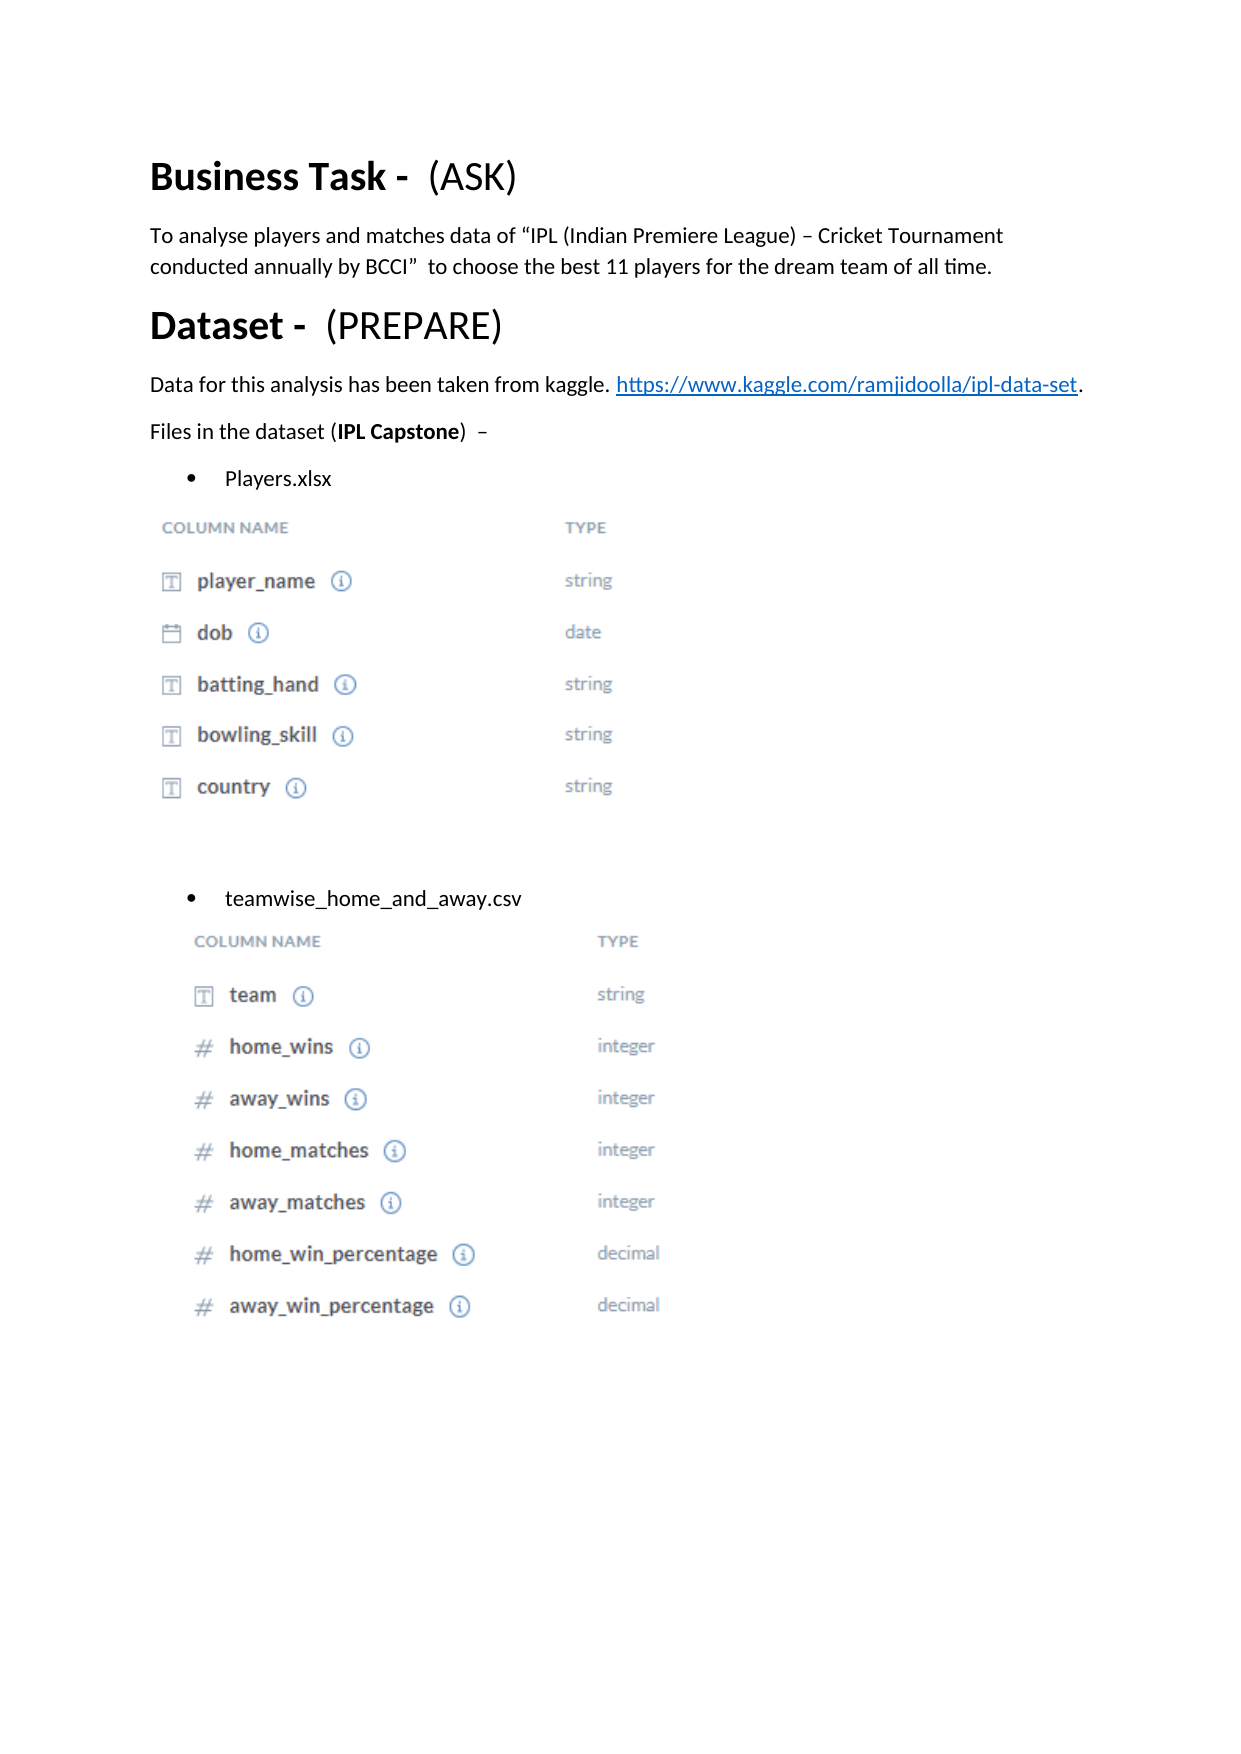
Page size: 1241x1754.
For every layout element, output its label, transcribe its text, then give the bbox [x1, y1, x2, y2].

text To analyse players and matches data of “IPL (Indian Premiere League) – Cricket Tournament conducted annually by BCCI” to choose the best 11 players for the dream team of all time. [150, 222, 1090, 280]
text Dataset - (PREPARE) [150, 299, 1090, 349]
text Files in the dataset (IPL Capstone) – [150, 417, 1090, 445]
text Business Task - (ASK) [150, 150, 1090, 201]
picture [187, 931, 683, 1332]
text Data for this analysis has been taken from kaggle. https://www.kaggle.com/ramjidoolla/ipl-data-set. [150, 370, 1090, 398]
list teamwise_home_and_away.csv [187, 884, 1090, 912]
picture [150, 510, 646, 819]
list Players.xlsx [187, 464, 1090, 492]
